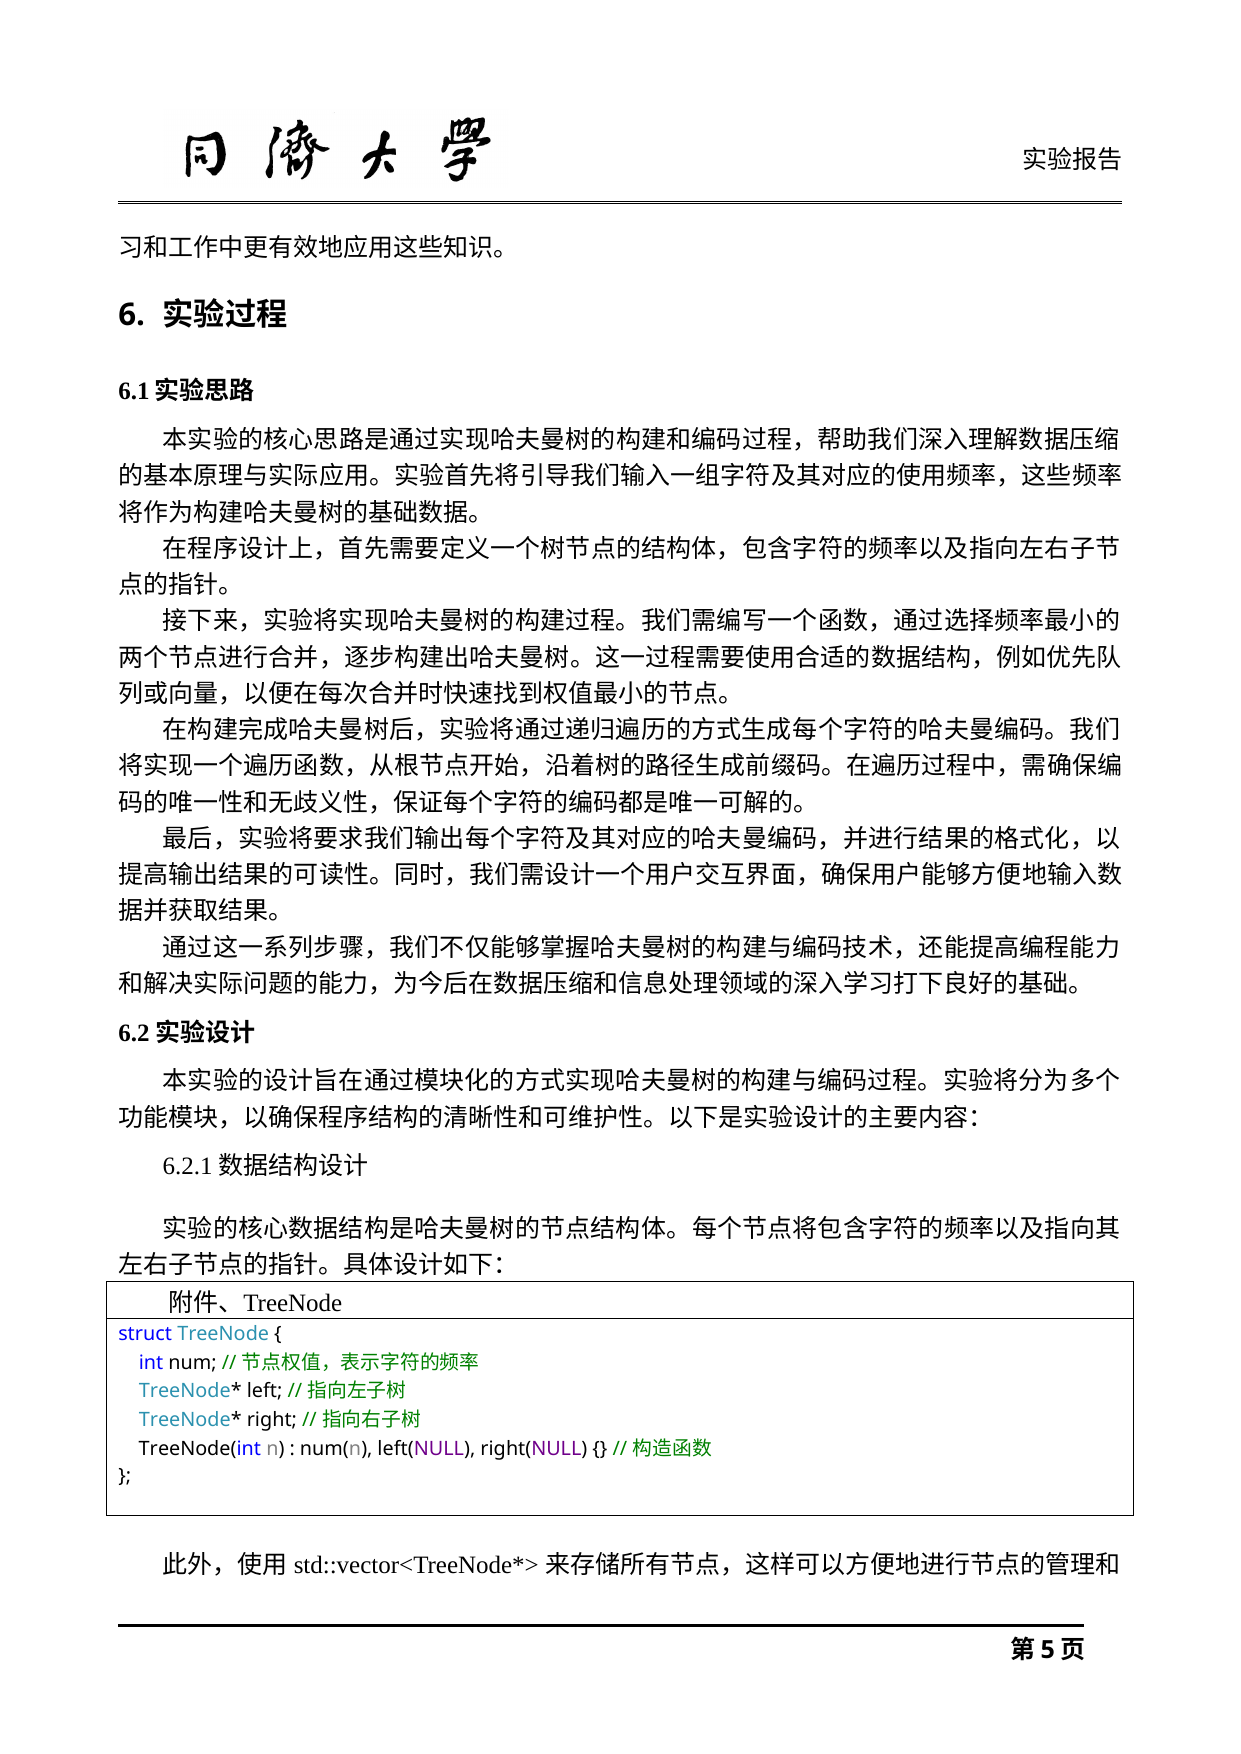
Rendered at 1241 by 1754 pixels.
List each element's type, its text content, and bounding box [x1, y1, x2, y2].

text 在程序设计上，首先需要定义一个树节点的结构体，包含字符的频率以及指向左右子节点的指针。 [118, 528, 1122, 601]
text 本实验的核心思路是通过实现哈夫曼树的构建和编码过程，帮助我们深入理解数据压缩的基本原理与实际应用。实验首先将引导我们输入一组字符及其对应的使用频率，这些频率将作为构建哈夫曼树的基础数据。 [118, 419, 1122, 528]
text 通过这一系列步骤，我们不仅能够掌握哈夫曼树的构建与编码技术，还能提高编程能力和解决实际问题的能力，为今后在数据压缩和信息处理领域的深入学习打下良好的基础。 [118, 927, 1122, 999]
text 接下来，实验将实现哈夫曼树的构建过程。我们需编写一个函数，通过选择频率最小的两个节点进行合并，逐步构建出哈夫曼树。这一过程需要使用合适的数据结构，例如优先队列或向量，以便在每次合并时快速找到权值最小的节点。 [118, 601, 1122, 709]
text 通过本实验，我们将深入理解哈夫曼树的构建原理及其应用，同时掌握如何通过编程实现这一经典算法。这不仅为我们提供了理论知识，还增强了实践能力，使其能够在未来的学习和工作中更有效地应用这些知识。 [118, 228, 1122, 264]
subtitle 6.2 实验设计 [118, 1012, 1122, 1048]
list 实验过程 [118, 289, 1122, 334]
text 本实验的设计旨在通过模块化的方式实现哈夫曼树的构建与编码过程。实验将分为多个功能模块，以确保程序结构的清晰性和可维护性。以下是实验设计的主要内容： [118, 1061, 1122, 1133]
text 在构建完成哈夫曼树后，实验将通过递归遍历的方式生成每个字符的哈夫曼编码。我们将实现一个遍历函数，从根节点开始，沿着树的路径生成前缀码。在遍历过程中，需确保编码的唯一性和无歧义性，保证每个字符的编码都是唯一可解的。 [118, 709, 1122, 818]
text 此外，使用 std::vector<TreeNode*> 来存储所有节点，这样可以方便地进行节点的管理和操作。该向量将用于初始化节点、构建哈夫曼树和存储合并后的新节点。 [118, 1545, 1122, 1581]
table_cell struct TreeNode { int num; // 节点权值，表示字符的频率 TreeNode* left; // 指向左子树 TreeNode* right; // 指向右子树 TreeNode(int n) : num(n), left(NULL), right(NULL) {} // 构造函数 }; [107, 1319, 1133, 1515]
text 实验的核心数据结构是哈夫曼树的节点结构体。每个节点将包含字符的频率以及指向其左右子节点的指针。具体设计如下： [118, 1208, 1122, 1281]
subtitle 6.1实验思路 [118, 371, 1122, 407]
picture [162, 109, 510, 188]
table_header 附件、TreeNode [107, 1282, 1133, 1318]
text 最后，实验将要求我们输出每个字符及其对应的哈夫曼编码，并进行结果的格式化，以提高输出结果的可读性。同时，我们需设计一个用户交互界面，确保用户能够方便地输入数据并获取结果。 [118, 818, 1122, 927]
subtitle 6.2.1 数据结构设计 [118, 1146, 1122, 1182]
